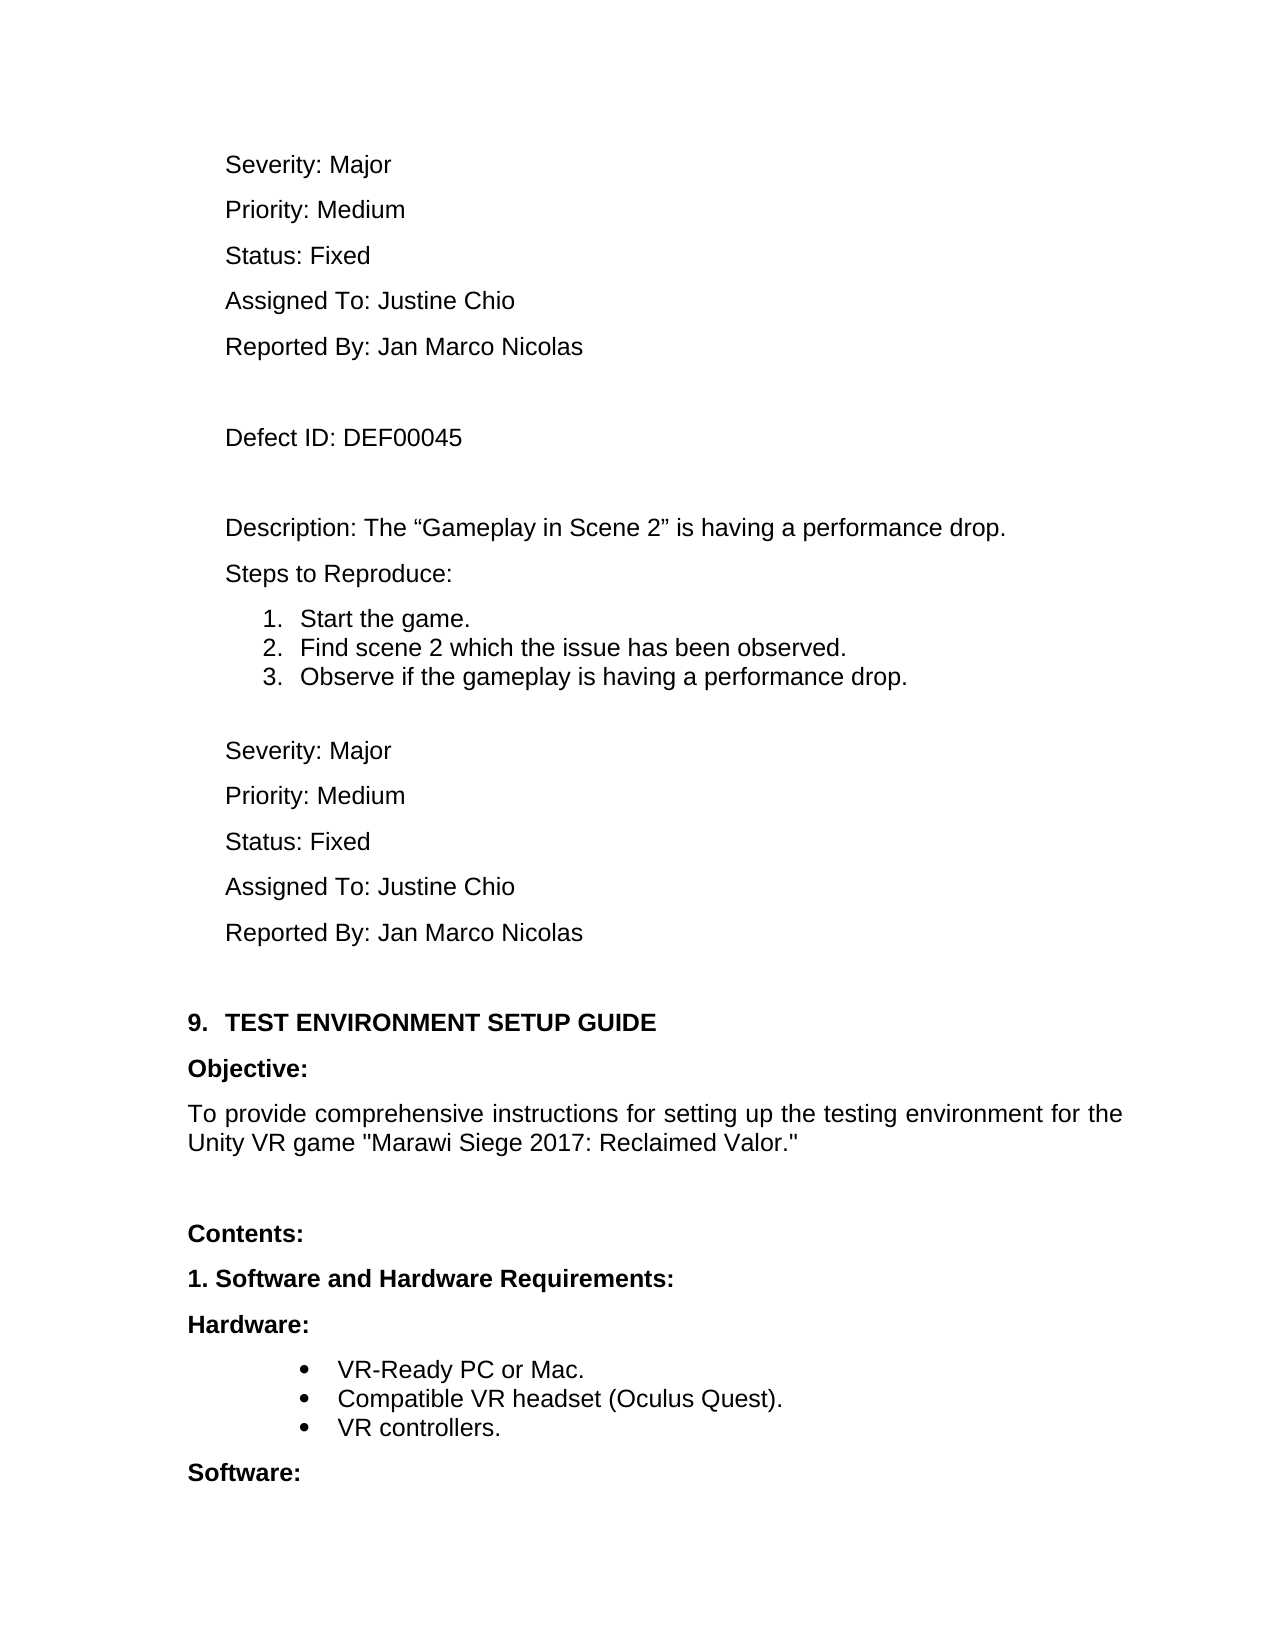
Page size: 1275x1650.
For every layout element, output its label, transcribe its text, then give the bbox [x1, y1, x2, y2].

text Priority: Medium [225, 781, 1125, 810]
text Objective: [187, 1054, 1125, 1082]
text Status: Fixed [225, 241, 1125, 269]
text Severity: Major [225, 736, 1125, 764]
text To provide comprehensive instructions for setting up the testing environment for the Unity VR game "Marawi Siege 2017: Reclaimed Valor." [187, 1099, 1125, 1157]
text Defect ID: DEF00045 [225, 422, 1125, 451]
text Contents: [187, 1219, 1125, 1247]
text Severity: Major [225, 150, 1125, 179]
list Find scene 2 which the issue has been observed. [262, 633, 1125, 662]
text Status: Fixed [225, 827, 1125, 855]
list VR-Ready PC or Mac. [300, 1355, 1125, 1384]
text Software: [187, 1458, 1125, 1487]
text Assigned To: Justine Chio [225, 872, 1125, 901]
text Steps to Reproduce: [225, 559, 1125, 587]
list Observe if the gameplay is having a performance drop. [262, 662, 1125, 690]
list Compatible VR headset (Oculus Quest). [300, 1384, 1125, 1413]
text 1. Software and Hardware Requirements: [187, 1264, 1125, 1293]
text Hardware: [187, 1309, 1125, 1338]
text Reported By: Jan Marco Nicolas [225, 917, 1125, 946]
list VR controllers. [300, 1413, 1125, 1442]
list TEST ENVIRONMENT SETUP GUIDE [187, 1008, 1125, 1037]
text Assigned To: Justine Chio [225, 286, 1125, 315]
text Description: The “Gameplay in Scene 2” is having a performance drop. [225, 513, 1125, 542]
text Reported By: Jan Marco Nicolas [225, 332, 1125, 360]
list Start the game. [262, 604, 1125, 633]
text Priority: Medium [225, 195, 1125, 224]
